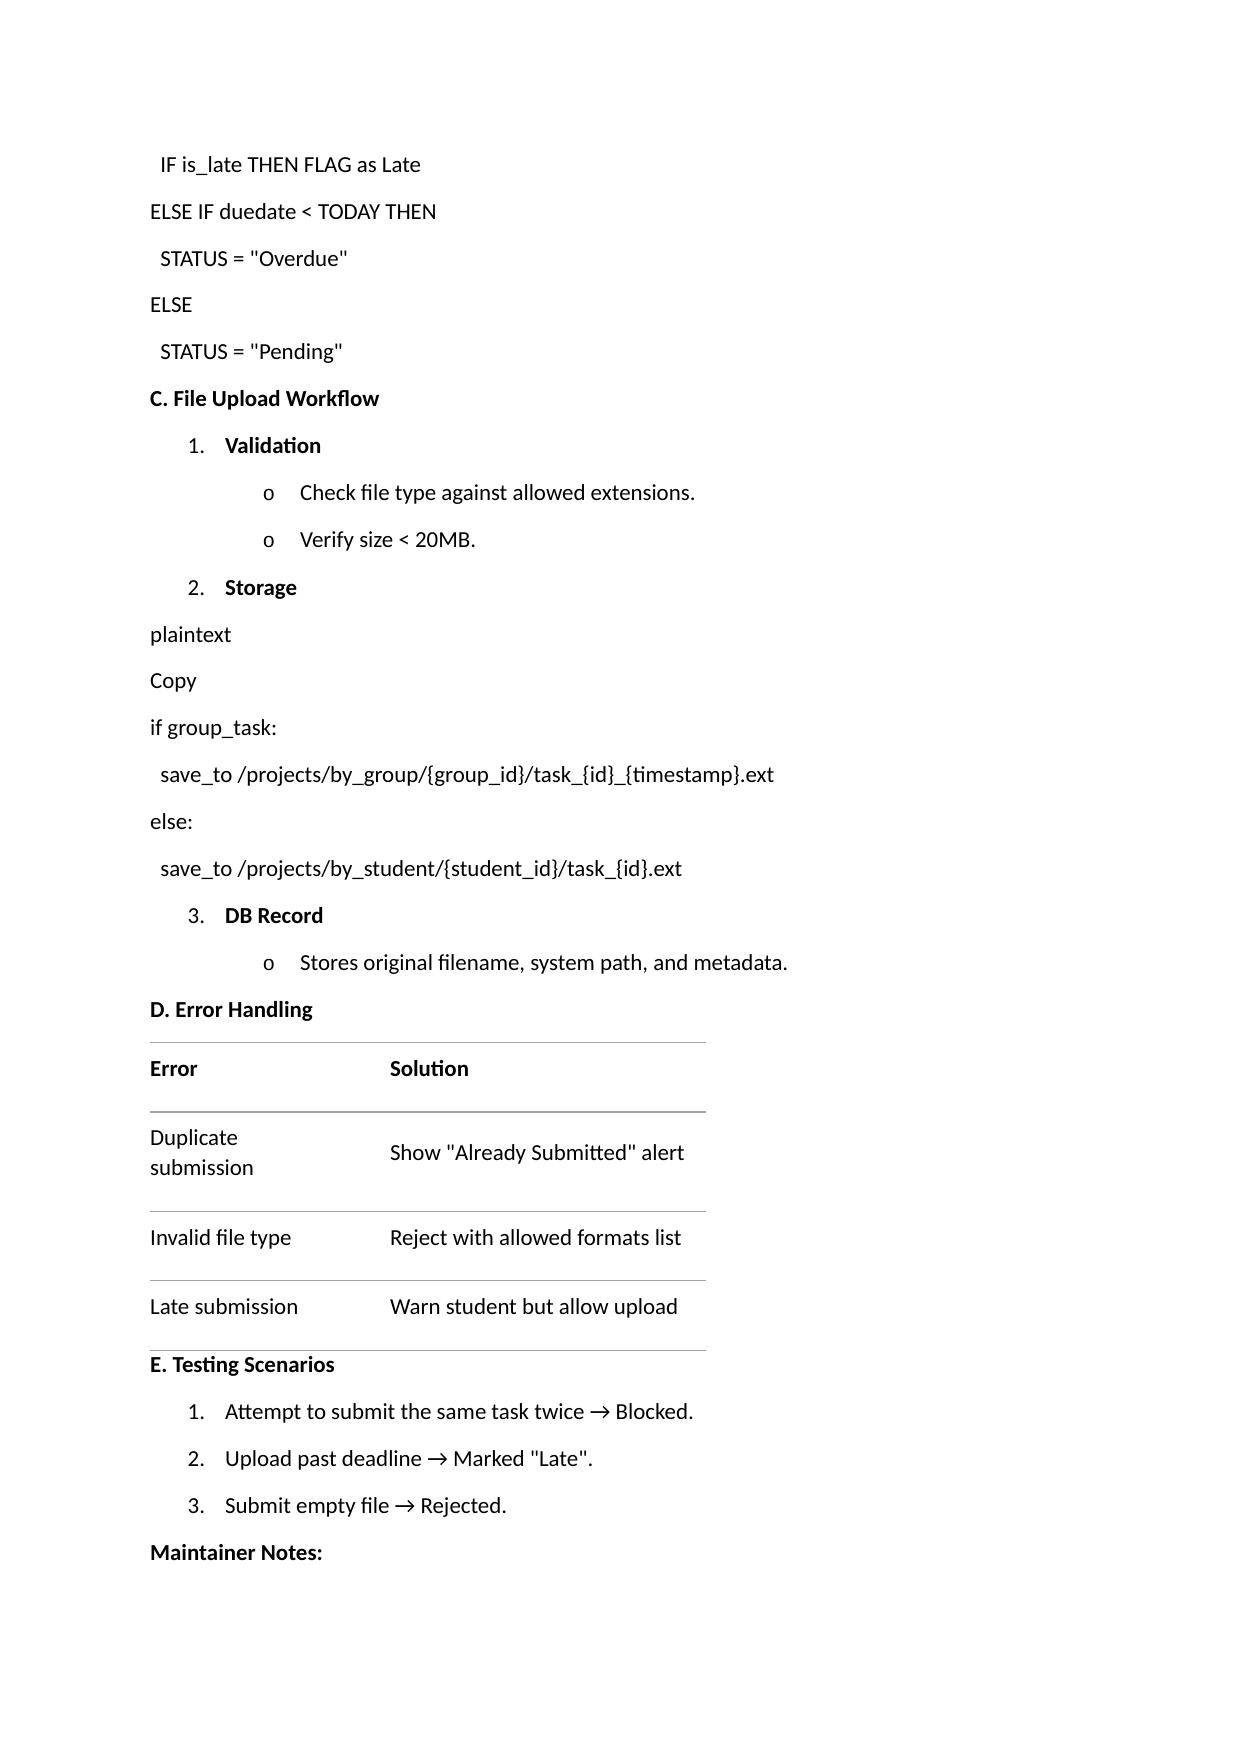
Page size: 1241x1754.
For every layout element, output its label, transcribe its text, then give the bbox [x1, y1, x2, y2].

table_header Solution [368, 1043, 706, 1111]
table_cell Warn student but allow upload [368, 1281, 706, 1349]
text plaintext [150, 620, 1090, 648]
text if group_task: [150, 713, 1090, 742]
list Upload past deadline → Marked "Late". [187, 1444, 1090, 1472]
list Submit empty file → Rejected. [187, 1491, 1090, 1519]
text ELSE [150, 291, 1090, 319]
text Maintainer Notes: [150, 1538, 1090, 1566]
list Check file type against allowed extensions. [262, 478, 1090, 507]
text D. Error Handling [150, 995, 1090, 1023]
text STATUS = "Pending" [150, 337, 1090, 366]
text save_to /projects/by_student/{student_id}/task_{id}.ext [150, 854, 1090, 882]
text Copy [150, 667, 1090, 695]
list DB Record [187, 901, 1090, 929]
text IF is_late THEN FLAG as Late [150, 150, 1090, 178]
text STATUS = "Overdue" [150, 244, 1090, 272]
text else: [150, 807, 1090, 835]
table_header Error [150, 1043, 368, 1111]
list Stores original filename, system path, and metadata. [262, 948, 1090, 976]
table_cell Reject with allowed formats list [368, 1212, 706, 1280]
text ELSE IF duedate < TODAY THEN [150, 197, 1090, 225]
table_cell Invalid file type [150, 1212, 368, 1280]
list Validation [187, 431, 1090, 459]
list Verify size < 20MB. [262, 526, 1090, 554]
table_cell Duplicate submission [150, 1113, 368, 1211]
list Storage [187, 573, 1090, 601]
table_cell Late submission [150, 1281, 368, 1349]
text E. Testing Scenarios [150, 1351, 1090, 1378]
table_cell Show "Already Submitted" alert [368, 1113, 706, 1211]
list Attempt to submit the same task twice → Blocked. [187, 1397, 1090, 1425]
text save_to /projects/by_group/{group_id}/task_{id}_{timestamp}.ext [150, 760, 1090, 788]
text C. File Upload Workflow [150, 384, 1090, 412]
